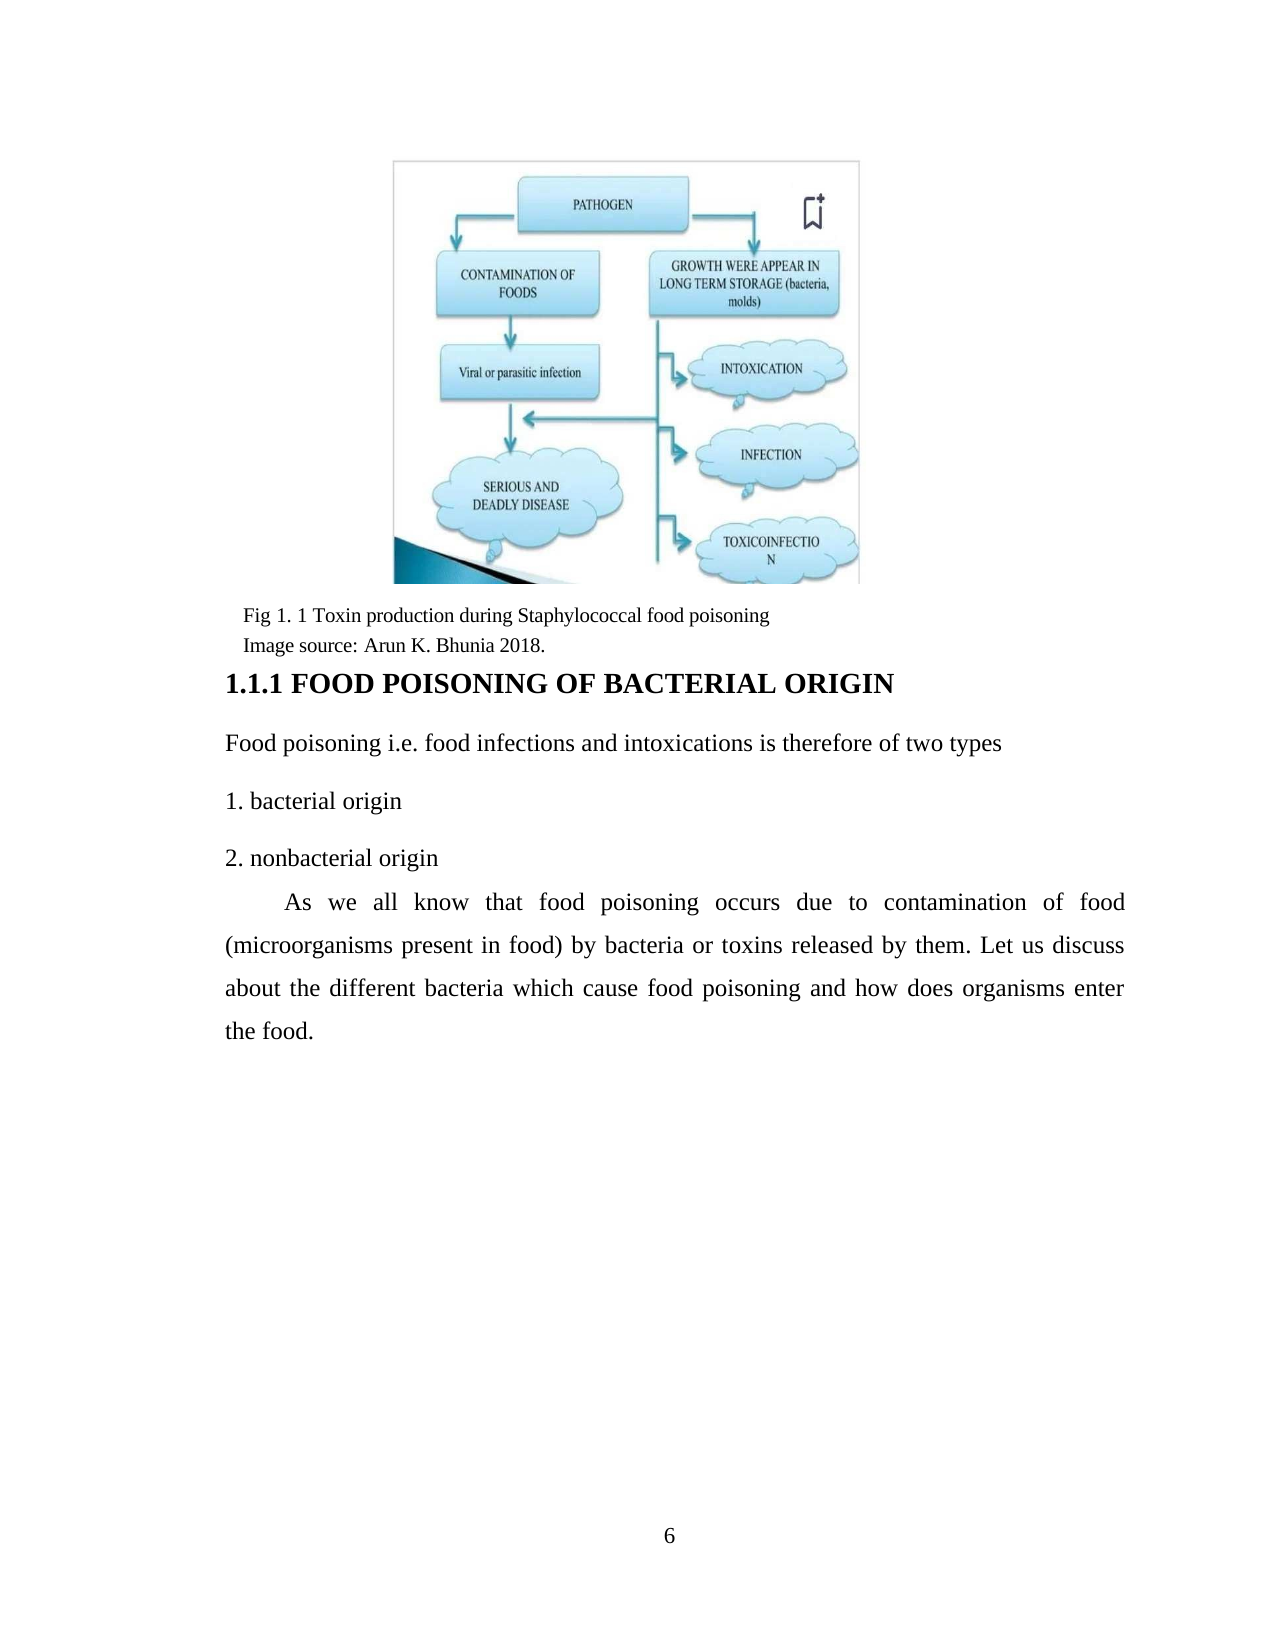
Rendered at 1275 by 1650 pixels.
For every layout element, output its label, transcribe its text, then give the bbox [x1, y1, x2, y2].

text Food poisoning i.e. food infections and intoxications is therefore of two types [225, 728, 1185, 757]
text As we all know that food poisoning occurs due to contamination of food (microorganisms present in food) by bacteria or toxins released by them. Let us discuss about the different bacteria which cause food poisoning and how does organisms enter the food. [225, 887, 1125, 1045]
subtitle FOOD POISONING OF BACTERIAL ORIGIN [225, 666, 1185, 699]
list nonbacterial origin [225, 843, 1185, 872]
list bacterial origin [225, 786, 1185, 815]
text Fig 1. 1 Toxin production during Staphylococcal food poisoning [243, 602, 1134, 627]
text Image source: Arun K. Bhunia 2018. [243, 633, 1134, 657]
picture [391, 156, 867, 584]
